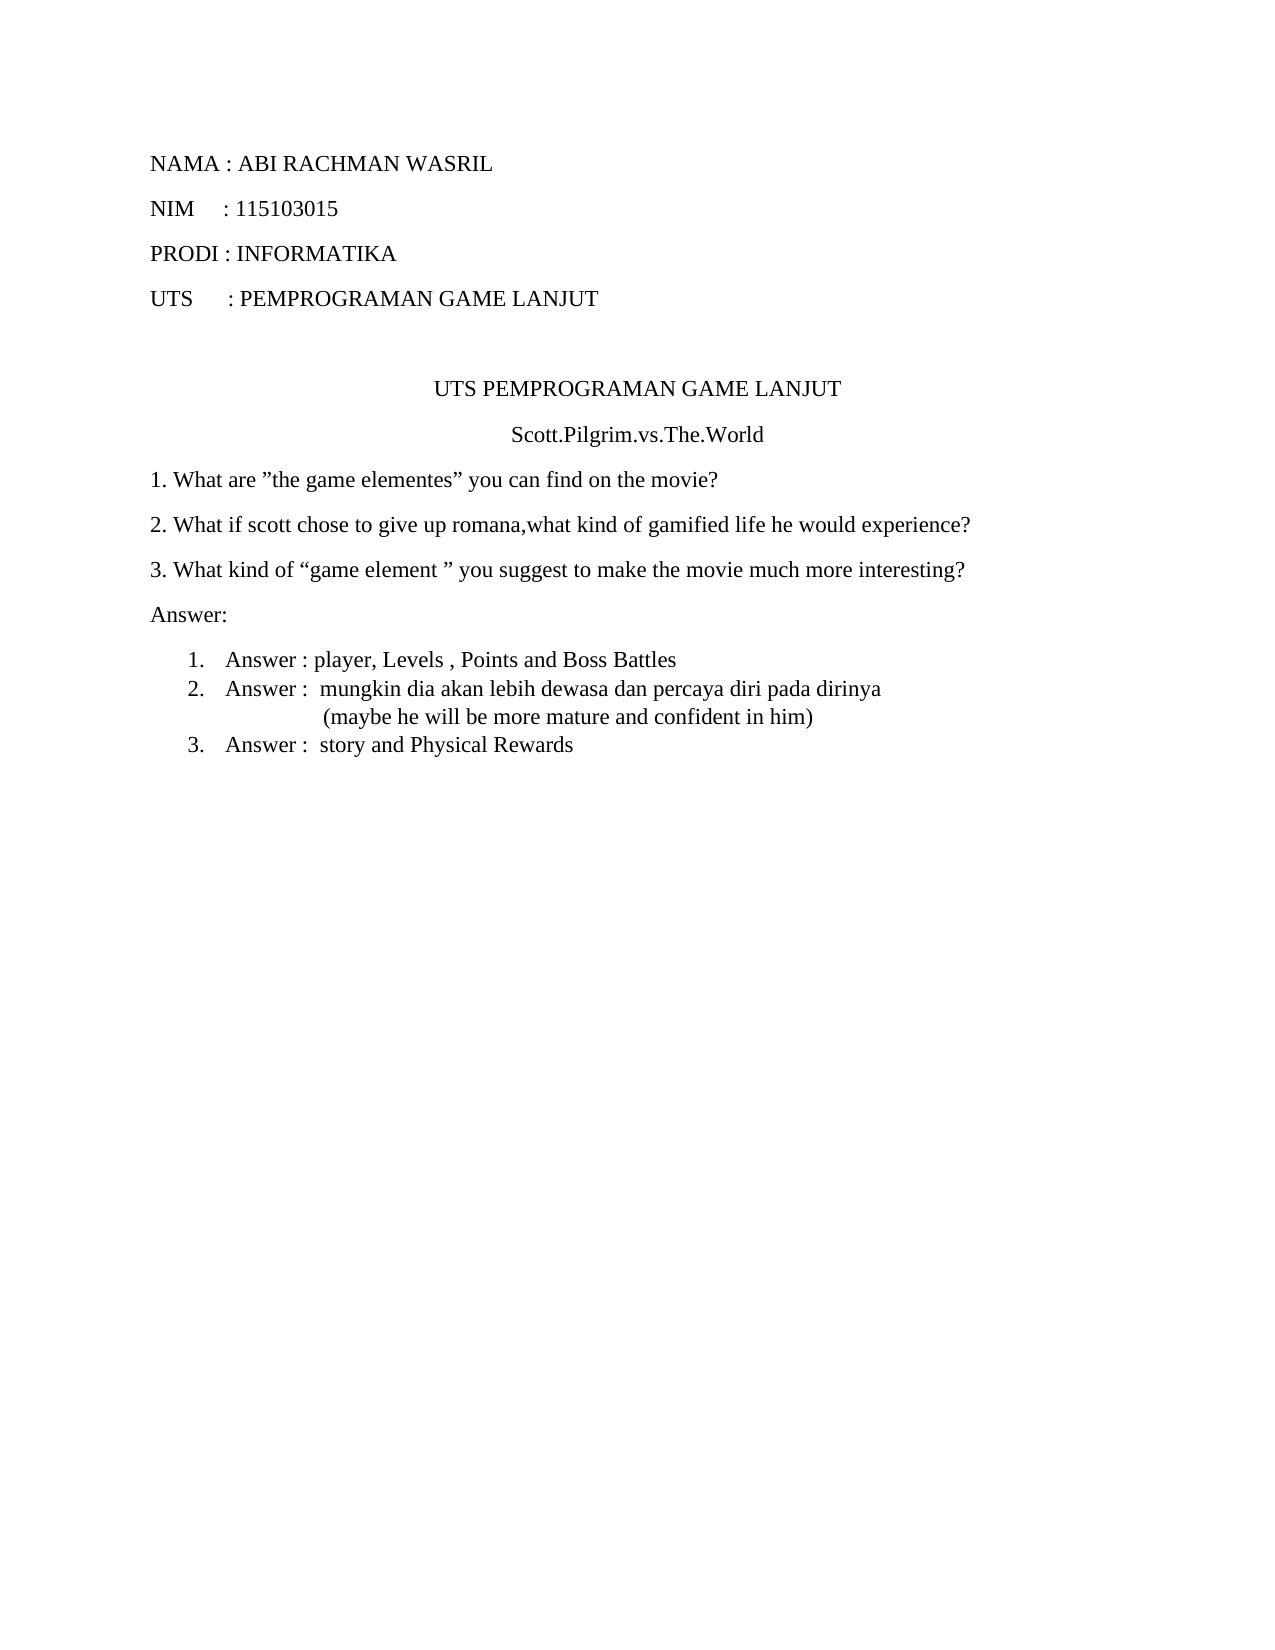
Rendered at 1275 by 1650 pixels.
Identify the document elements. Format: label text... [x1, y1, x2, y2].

text 3. What kind of “game element ” you suggest to make the movie much more interesting? [150, 556, 1125, 582]
text PRODI : INFORMATIKA [150, 240, 1125, 267]
list Answer : mungkin dia akan lebih dewasa dan percaya diri pada dirinya [187, 674, 1125, 701]
text NIM : 115103015 [150, 195, 1125, 221]
text UTS PEMPROGRAMAN GAME LANJUT [150, 376, 1125, 402]
text 1. What are ”the game elementes” you can find on the movie? [150, 466, 1125, 492]
list (maybe he will be more mature and confident in him) [300, 703, 1125, 729]
text 2. What if scott chose to give up romana,what kind of gamified life he would experience? [150, 511, 1125, 537]
list Answer : player, Levels , Points and Boss Battles [187, 646, 1125, 672]
text NAMA : ABI RACHMAN WASRIL [150, 150, 1125, 176]
text UTS : PEMPROGRAMAN GAME LANJUT [150, 285, 1125, 312]
list Answer : story and Physical Rewards [187, 731, 1125, 758]
text Answer: [150, 601, 1125, 627]
text Scott.Pilgrim.vs.The.World [150, 421, 1125, 447]
